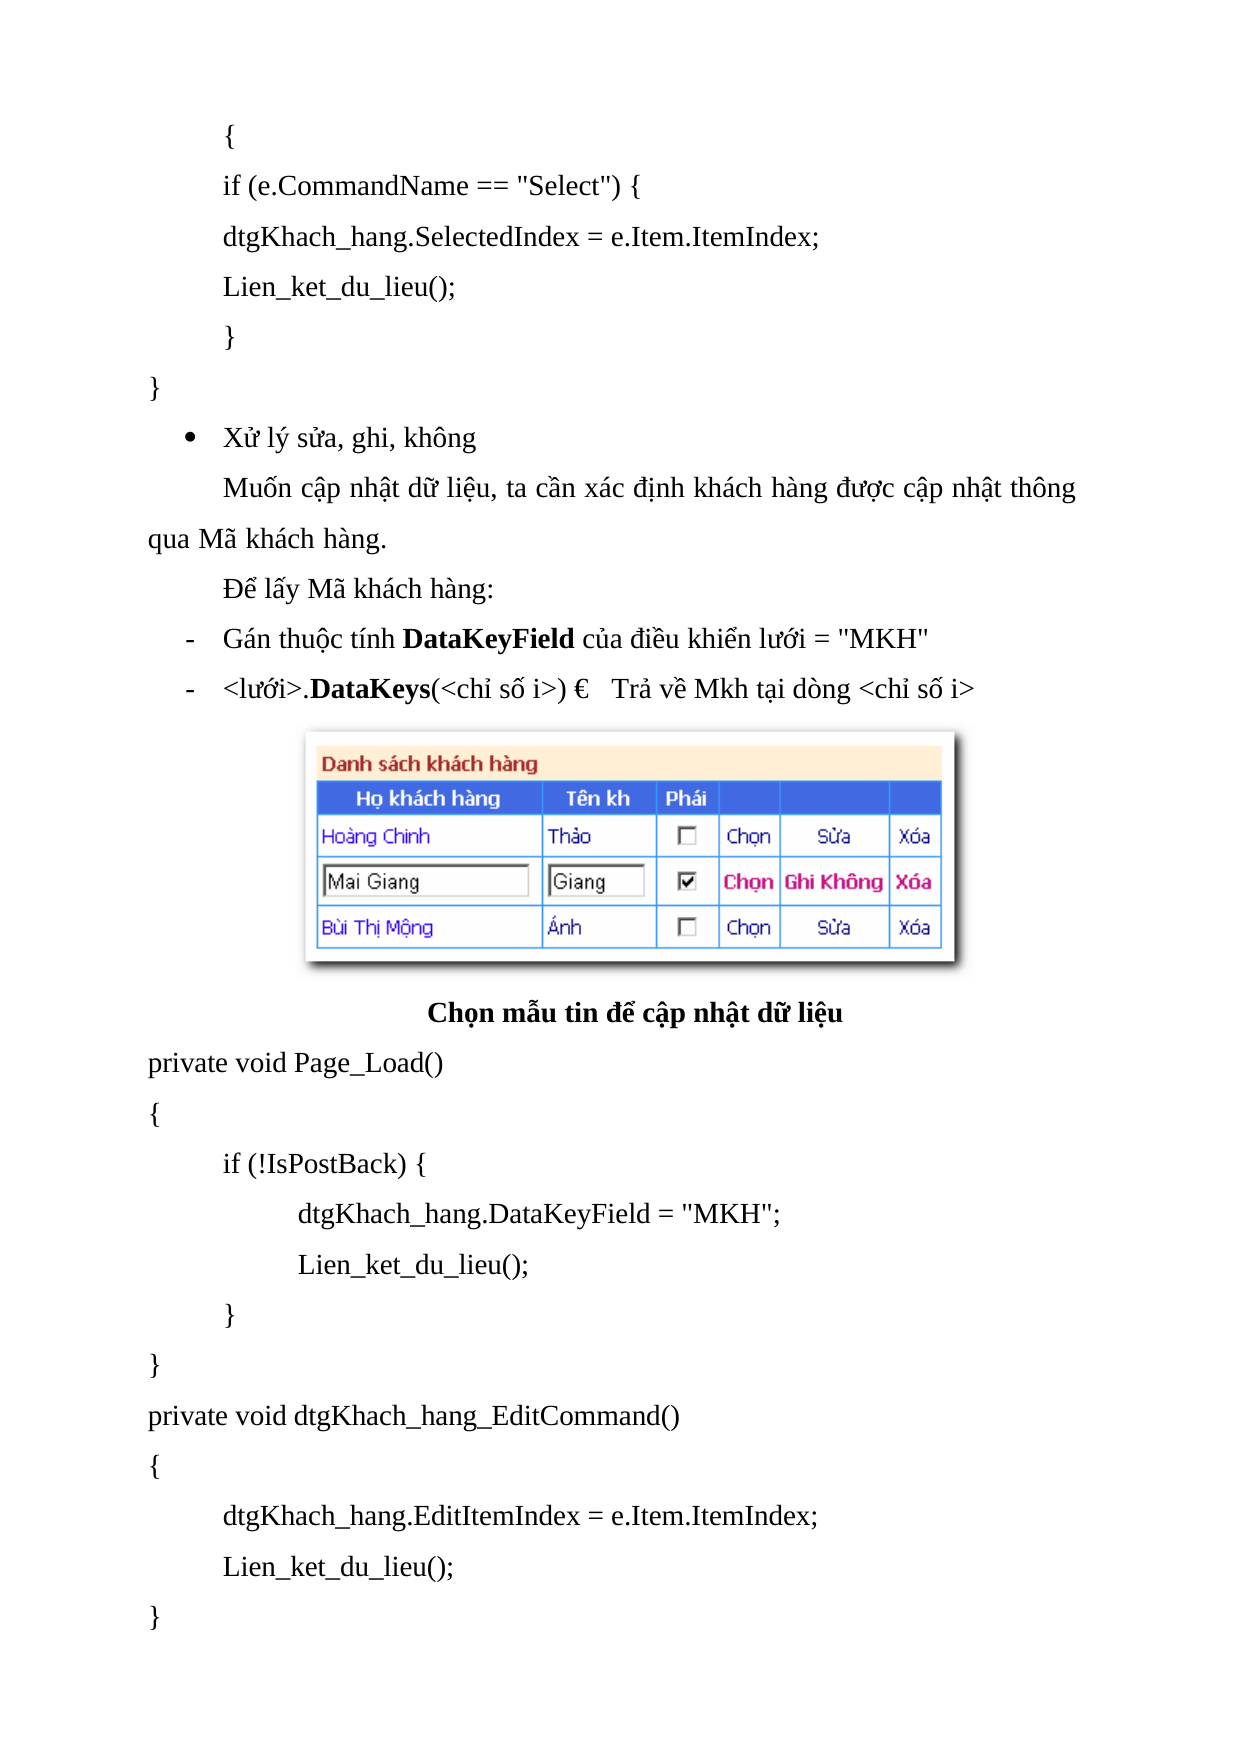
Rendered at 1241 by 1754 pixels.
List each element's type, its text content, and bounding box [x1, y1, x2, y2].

text dtgKhach_hang.EditItemIndex = e.Item.ItemIndex; [148, 1498, 1122, 1532]
text Lien_ket_du_lieu(); [148, 1549, 1122, 1582]
text if (e.CommandName == "Select") { [223, 168, 1122, 202]
list Xử lý sửa, ghi, không [185, 420, 1122, 454]
text dtgKhach_hang.DataKeyField = "MKH"; [148, 1197, 1122, 1230]
subtitle Chọn mẫu tin để cập nhật dữ liệu [148, 995, 1122, 1029]
text { [148, 1096, 1122, 1129]
text dtgKhach_hang.SelectedIndex = e.Item.ItemIndex; [223, 219, 1122, 252]
list Gán thuộc tính DataKeyField của điều khiển lưới = "MKH" [185, 621, 1122, 655]
text Để lấy Mã khách hàng: [148, 571, 1122, 604]
text if (!IsPostBack) { [148, 1146, 1122, 1180]
text Lien_ket_du_lieu(); [148, 1247, 1122, 1280]
picture [295, 722, 975, 982]
text } [223, 319, 1122, 353]
text Lien_ket_du_lieu(); [223, 269, 1122, 303]
text { [148, 1448, 1122, 1482]
text Muốn cập nhật dữ liệu, ta cần xác định khách hàng được cập nhật thông qua Mã khách hàng. [148, 470, 1122, 554]
text private void dtgKhach_hang_EditCommand() [148, 1398, 1122, 1431]
text } [148, 1297, 1122, 1331]
text } [148, 370, 1122, 403]
text } [148, 1599, 1122, 1633]
text { [223, 118, 1122, 152]
text private void Page_Load() [148, 1046, 1122, 1079]
list <lưới>.DataKeys(<chỉ số i>) €Trả về Mkh tại dòng <chỉ số i> [185, 672, 1122, 705]
text } [148, 1347, 1122, 1381]
